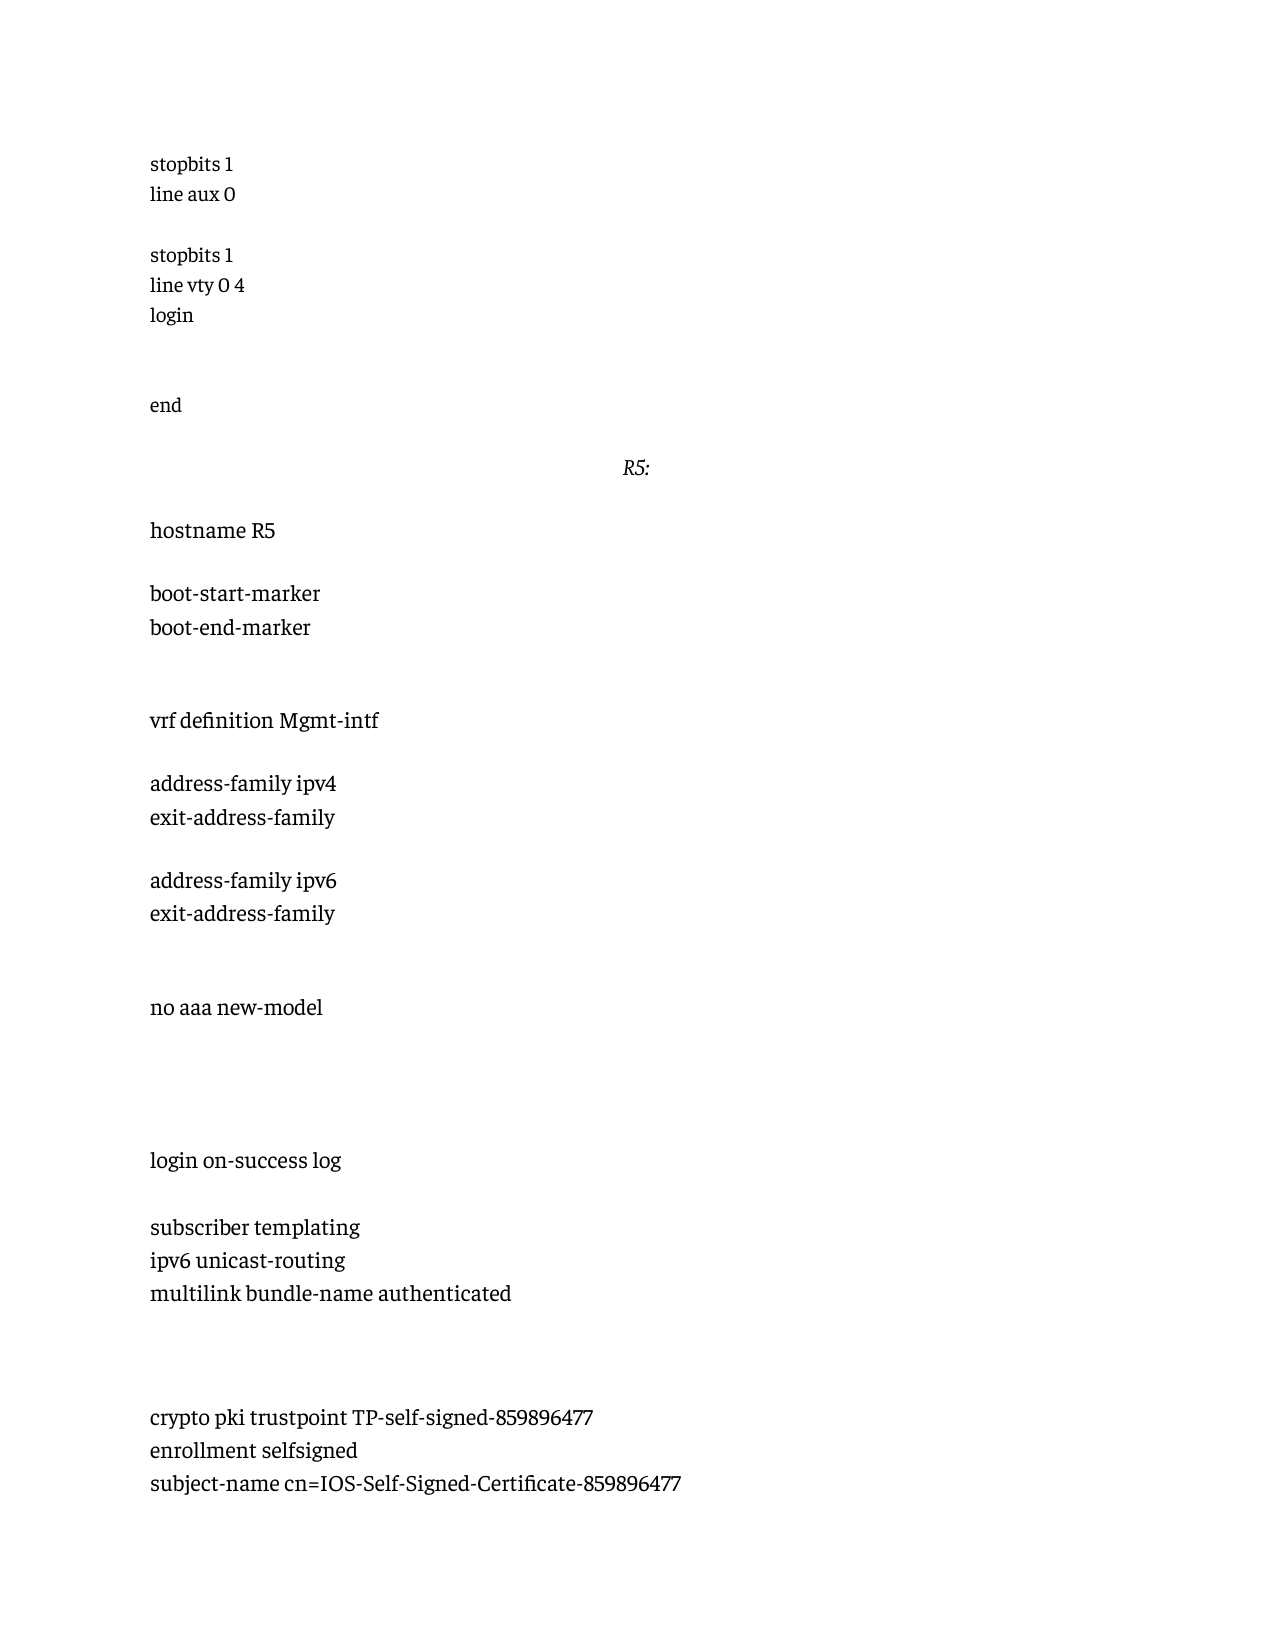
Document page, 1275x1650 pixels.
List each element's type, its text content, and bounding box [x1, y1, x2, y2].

text exit-address-family [150, 801, 1125, 830]
text address-family ipv6 [150, 864, 1125, 893]
text ipv6 unicast-routing [150, 1244, 1125, 1273]
text exit-address-family [150, 897, 1125, 926]
text stopbits 1 [150, 150, 1125, 176]
text R5: [150, 451, 1125, 480]
text subscriber templating [150, 1211, 1125, 1240]
text login [150, 301, 1125, 327]
text login on-success log [150, 1145, 1125, 1174]
text hostname R5 [150, 514, 1125, 543]
text subject-name cn=IOS-Self-Signed-Certificate-859896477 [150, 1467, 1125, 1496]
text vrf definition Mgmt-intf [150, 704, 1125, 733]
text stopbits 1 [150, 240, 1125, 267]
text multilink bundle-name authenticated [150, 1277, 1125, 1306]
text no aaa new-model [150, 991, 1125, 1020]
text address-family ipv4 [150, 768, 1125, 797]
text line aux 0 [150, 180, 1125, 206]
text enrollment selfsigned [150, 1434, 1125, 1463]
text end [150, 391, 1125, 417]
text boot-end-marker [150, 611, 1125, 640]
text crypto pki trustpoint TP-self-signed-859896477 [150, 1401, 1125, 1430]
text line vty 0 4 [150, 270, 1125, 297]
text boot-start-marker [150, 578, 1125, 607]
